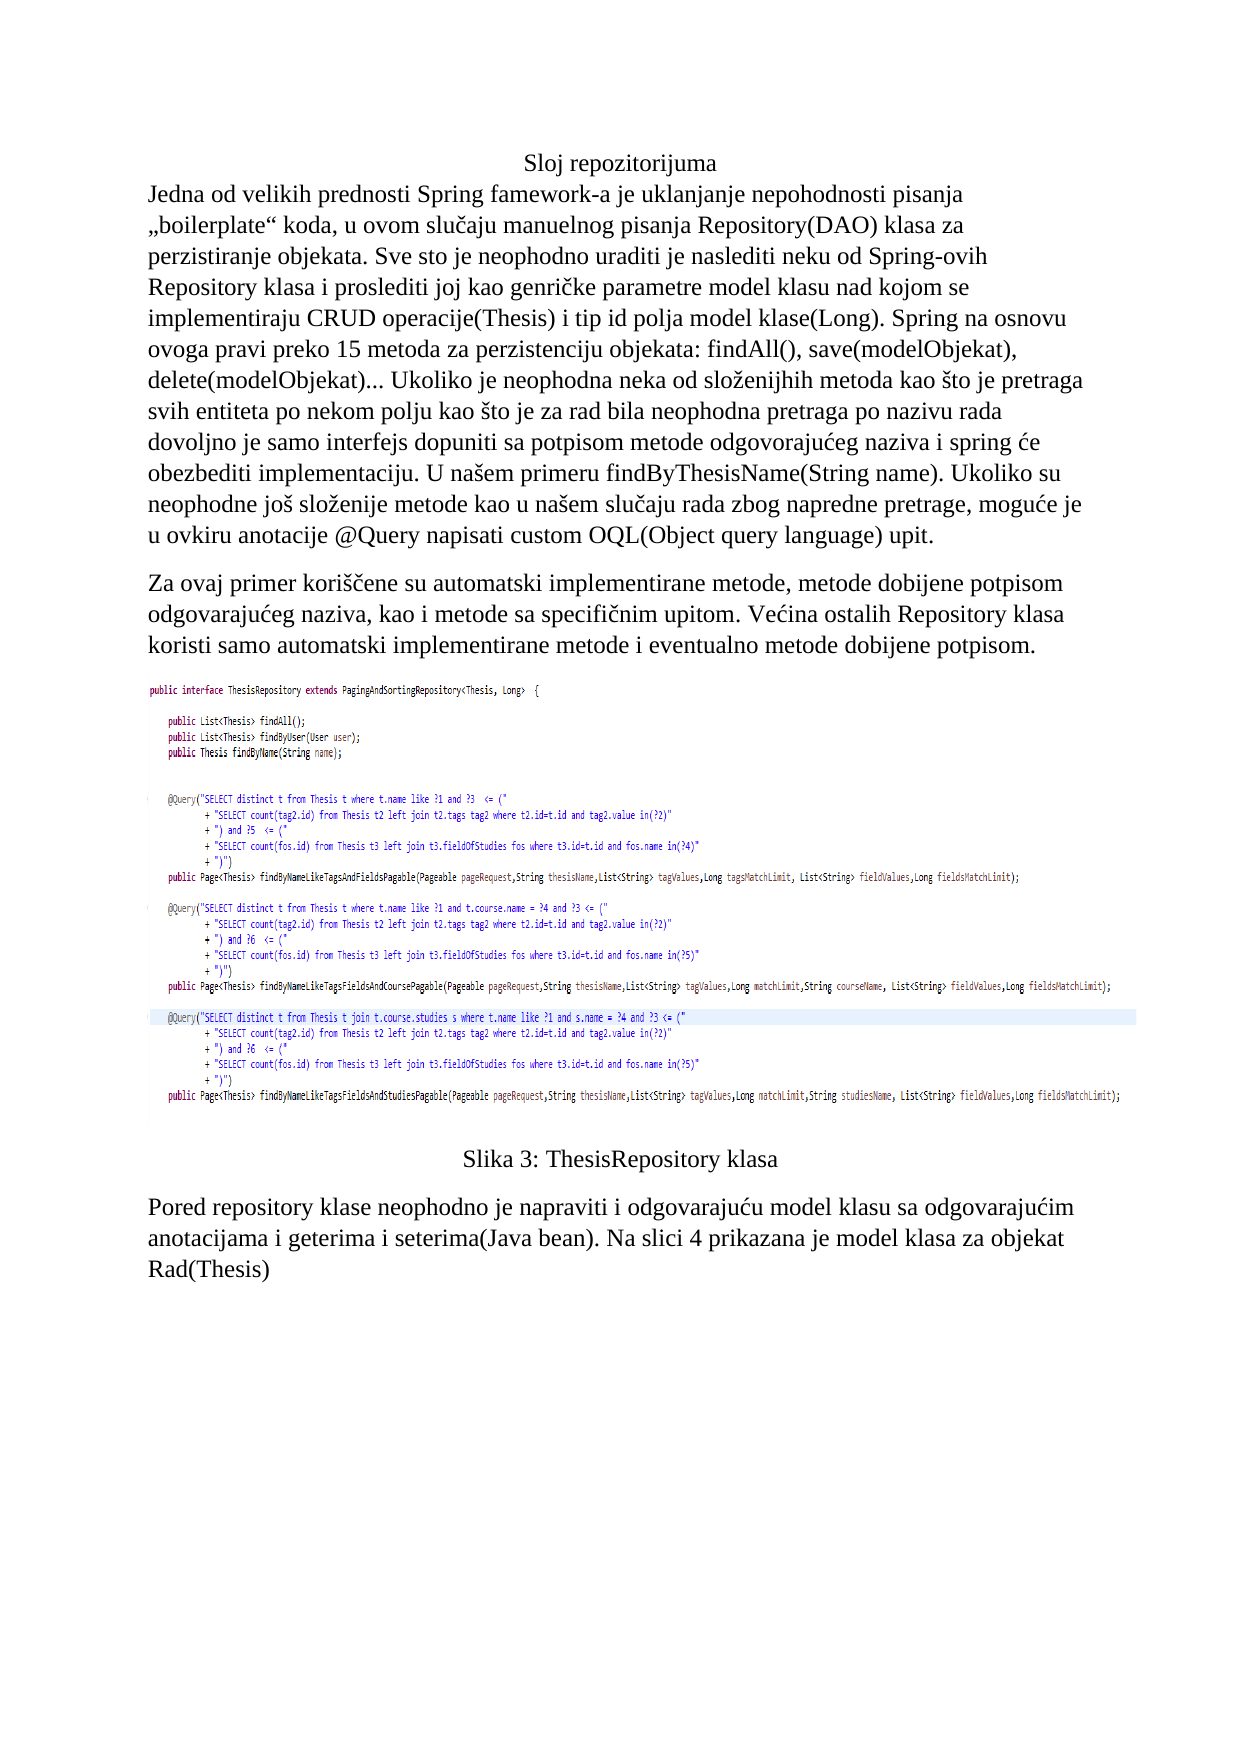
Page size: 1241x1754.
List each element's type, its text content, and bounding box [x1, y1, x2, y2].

text Jedna od velikih prednosti Spring famework-a je uklanjanje nepohodnosti pisanja „boilerplate“ koda, u ovom slučaju manuelnog pisanja Repository(DAO) klasa za perzistiranje objekata. Sve sto je neophodno uraditi je naslediti neku od Spring-ovih Repository klasa i proslediti joj kao genričke parametre model klasu nad kojom se implementiraju CRUD operacije(Thesis) i tip id polja model klase(Long). Spring na osnovu ovoga pravi preko 15 metoda za perzistenciju objekata: findAll(), save(modelObjekat), delete(modelObjekat)... Ukoliko je neophodna neka od složenijhih metoda kao što je pretraga svih entiteta po nekom polju kao što je za rad bila neophodna pretraga po nazivu rada dovoljno je samo interfejs dopuniti sa potpisom metode odgovorajućeg naziva i spring će obezbediti implementaciju. U našem primeru findByThesisName(String name). Ukoliko su neophodne još složenije metode kao u našem slučaju rada zbog napredne pretrage, moguće je u ovkiru anotacije @Query napisati custom OQL(Object query language) upit. [148, 179, 1093, 549]
subtitle Sloj repozitorijuma [148, 148, 1093, 176]
picture [147, 677, 1137, 1125]
text Pored repository klase neophodno je napraviti i odgovarajuću model klasu sa odgovarajućim anotacijama i geterima i seterima(Java bean). Na slici 4 prikazana je model klasa za objekat Rad(Thesis) [148, 1192, 1093, 1282]
text Za ovaj primer koriščene su automatski implementirane metode, metode dobijene potpisom odgovarajućeg naziva, kao i metode sa specifičnim upitom. Većina ostalih Repository klasa koristi samo automatski implementirane metode i eventualno metode dobijene potpisom. [148, 568, 1093, 659]
text Slika 3: ThesisRepository klasa [148, 1144, 1093, 1173]
